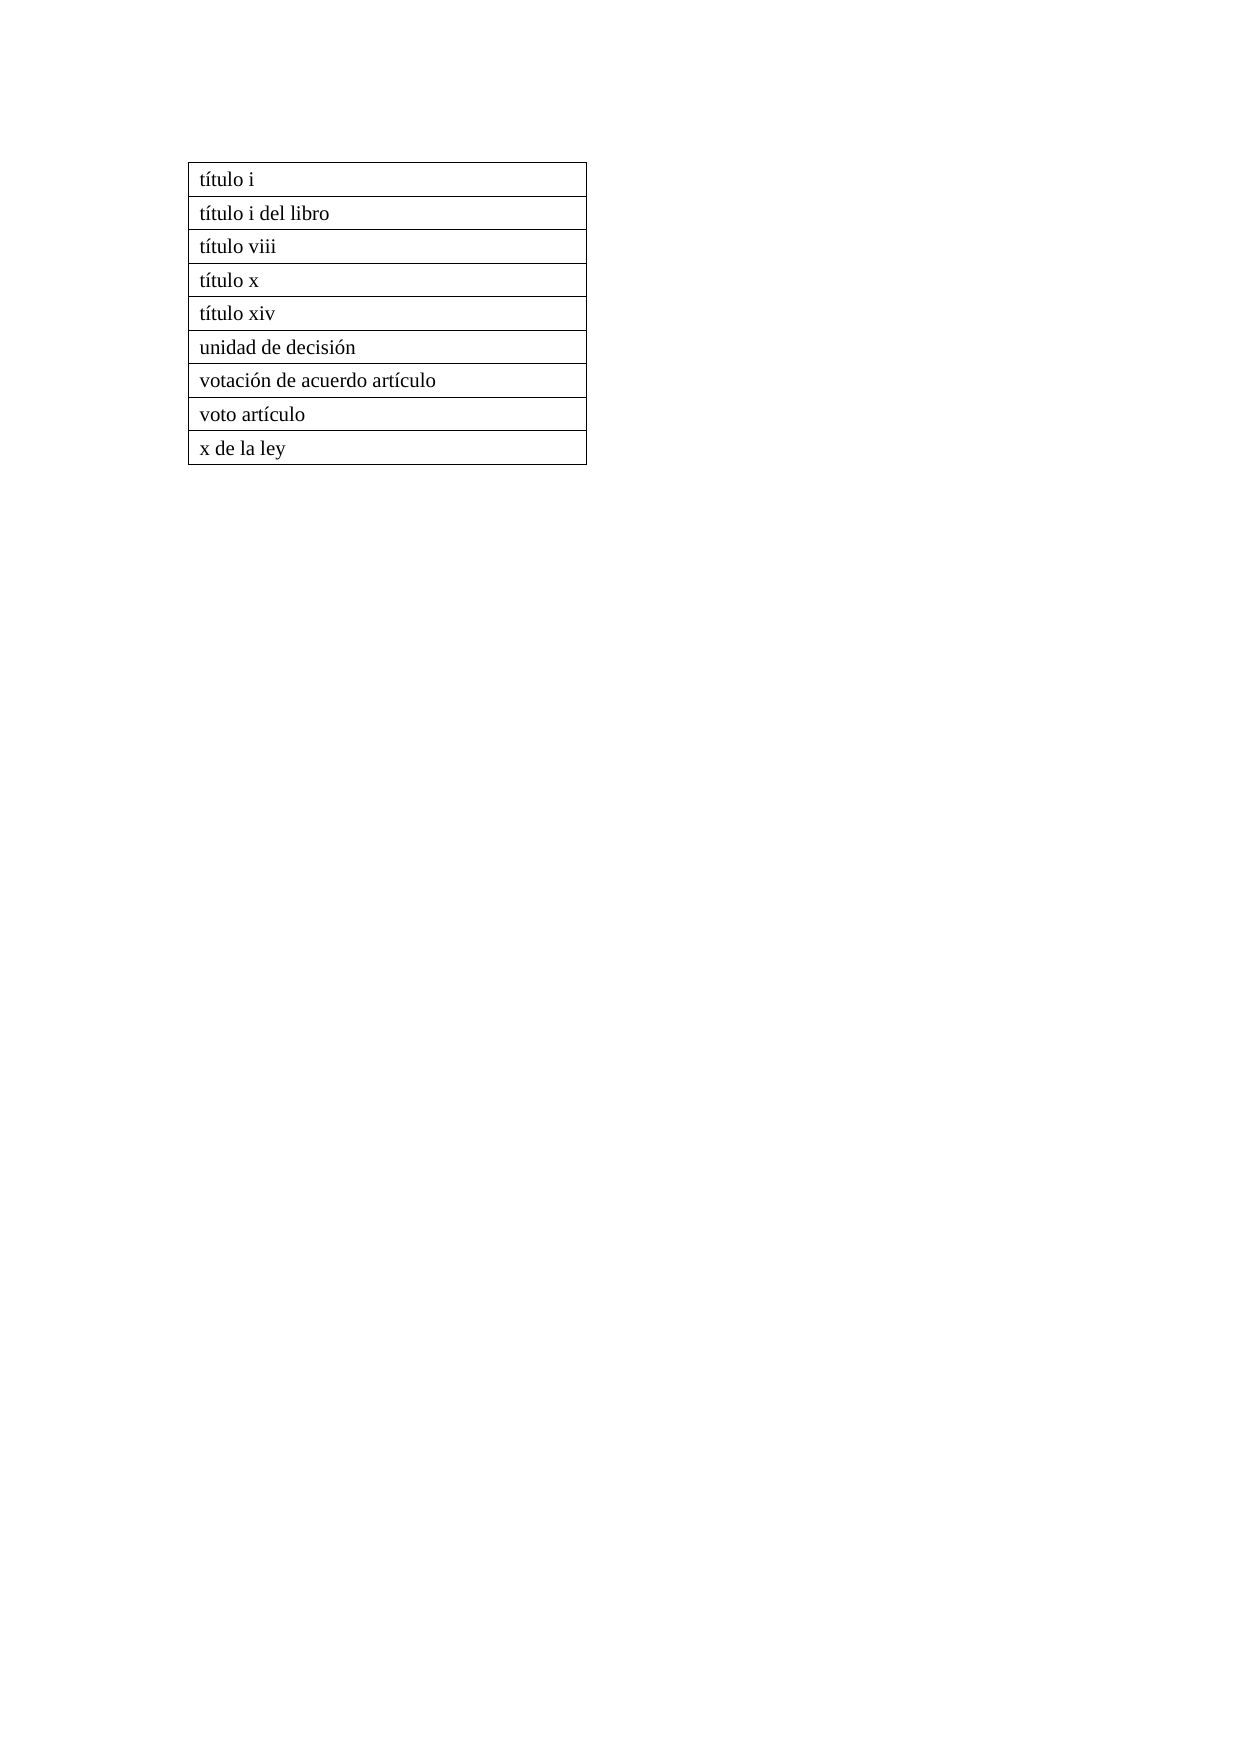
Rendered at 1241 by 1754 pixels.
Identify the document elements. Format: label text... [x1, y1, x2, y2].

table_cell unidad de decisión [189, 331, 586, 363]
table_cell título x [189, 264, 586, 296]
table_cell voto artículo [189, 398, 586, 430]
table_cell x de la ley [189, 431, 586, 464]
table_cell votación de acuerdo artículo [189, 364, 586, 397]
table_header título i [189, 163, 586, 196]
table_cell título viii [189, 230, 586, 263]
table_cell título xiv [189, 297, 586, 330]
table_cell título i del libro [189, 197, 586, 229]
